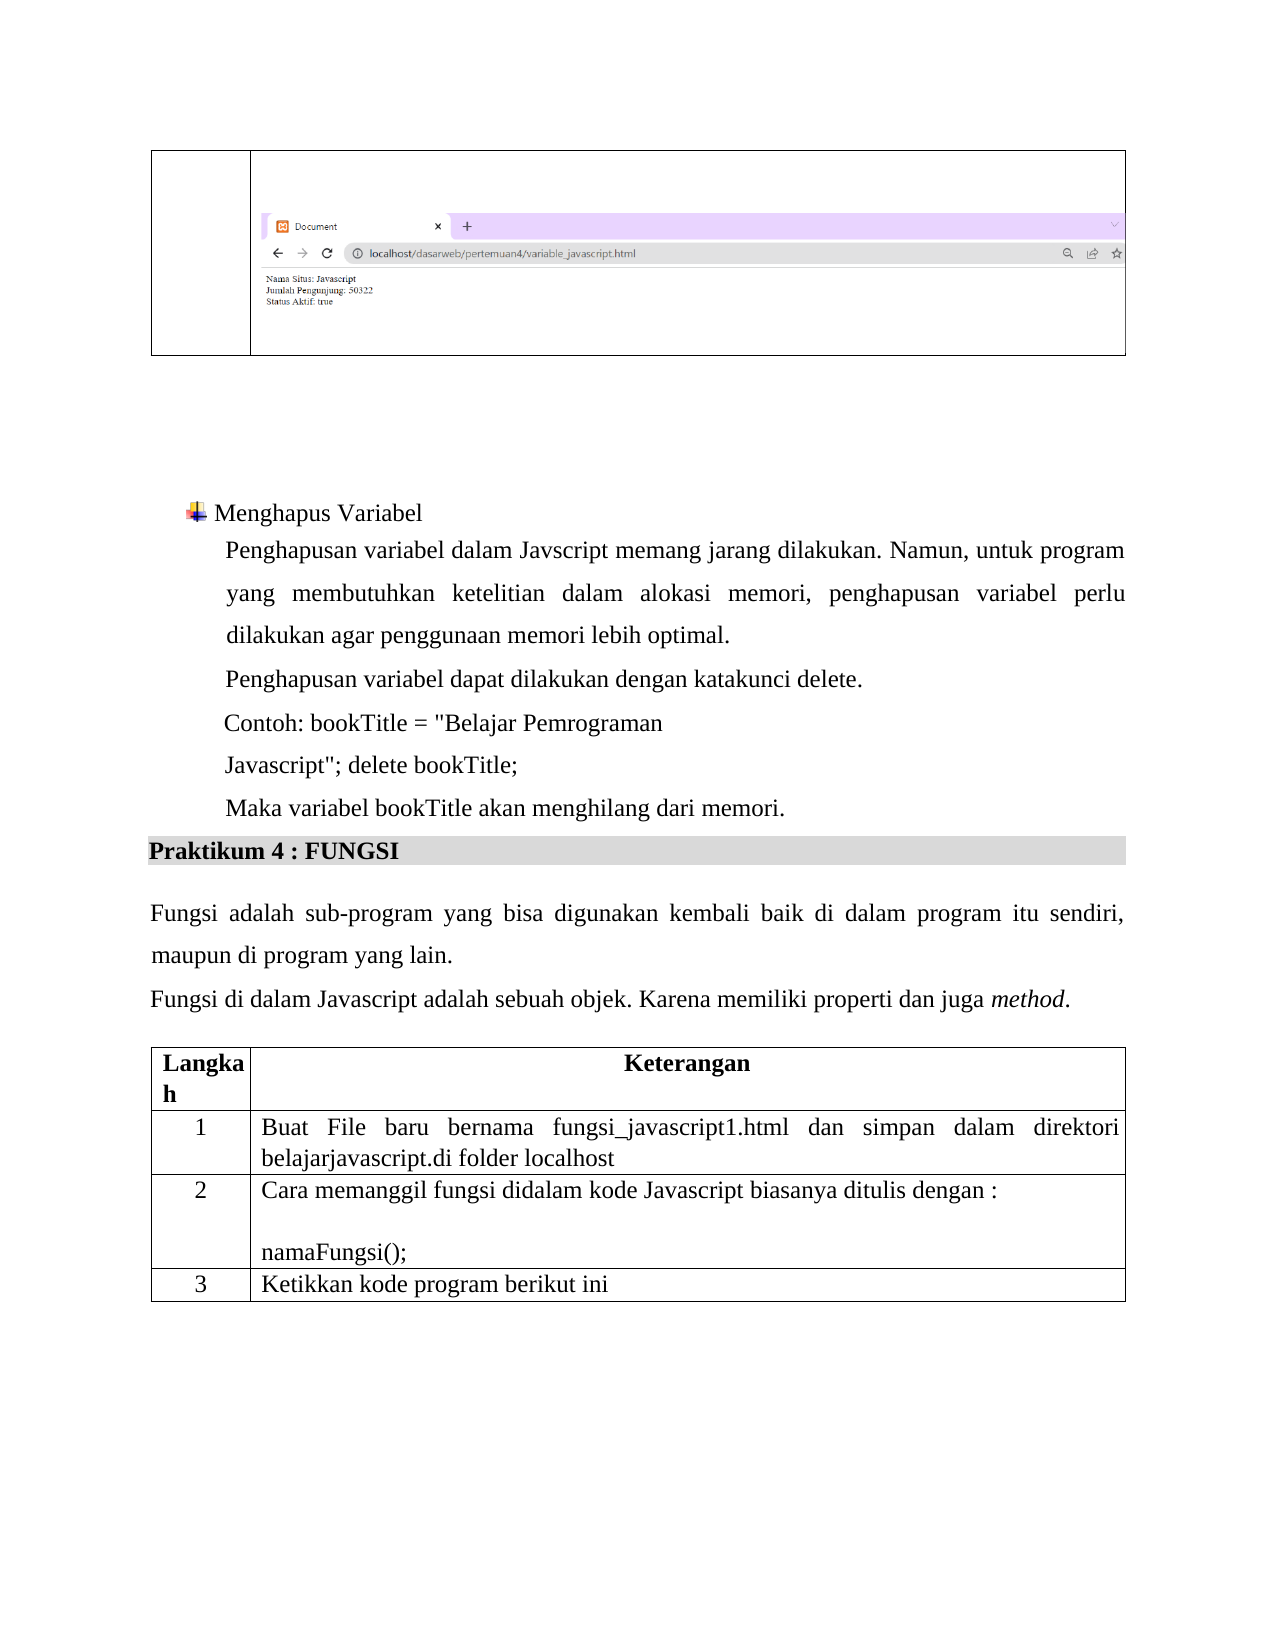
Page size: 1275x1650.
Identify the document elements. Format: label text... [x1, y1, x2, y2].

text Fungsi adalah sub-program yang bisa digunakan kembali baik di dalam program itu sendiri, maupun di program yang lain. [150, 898, 1126, 969]
table_cell Ketikkan kode program berikut ini [251, 1269, 1125, 1301]
text Contoh: bookTitle = "Belajar Pemrograman Javascript"; delete bookTitle; [223, 708, 701, 779]
table_cell 3 [152, 1269, 250, 1301]
table_cell 2 [152, 1175, 250, 1268]
picture [186, 500, 207, 522]
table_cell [251, 151, 1125, 355]
table_cell Cara memanggil fungsi didalam kode Javascript biasanya ditulis dengan : namaFungsi(); [251, 1175, 1125, 1268]
table_cell 1 [152, 1111, 250, 1174]
picture [261, 213, 1126, 353]
text Maka variabel bookTitle akan menghilang dari memori. [225, 793, 1126, 822]
text Menghapus Variabel [186, 498, 1126, 527]
table_cell Buat File baru bernama fungsi_javascript1.html dan simpan dalam direktori belajarjavascript.di folder localhost [251, 1111, 1125, 1174]
table_cell 4 [152, 151, 250, 355]
text Penghapusan variabel dalam Javscript memang jarang dilakukan. Namun, untuk program yang membutuhkan ketelitian dalam alokasi memori, penghapusan variabel perlu dilakukan agar penggunaan memori lebih optimal. [225, 536, 1126, 649]
table_header Langkah [152, 1048, 250, 1110]
table_header Keterangan [251, 1048, 1125, 1110]
text Fungsi di dalam Javascript adalah sebuah objek. Karena memiliki properti dan juga method. [150, 984, 1126, 1013]
subtitle Praktikum 4 : FUNGSI [148, 836, 1126, 865]
text Penghapusan variabel dapat dilakukan dengan katakunci delete. [225, 664, 1126, 693]
